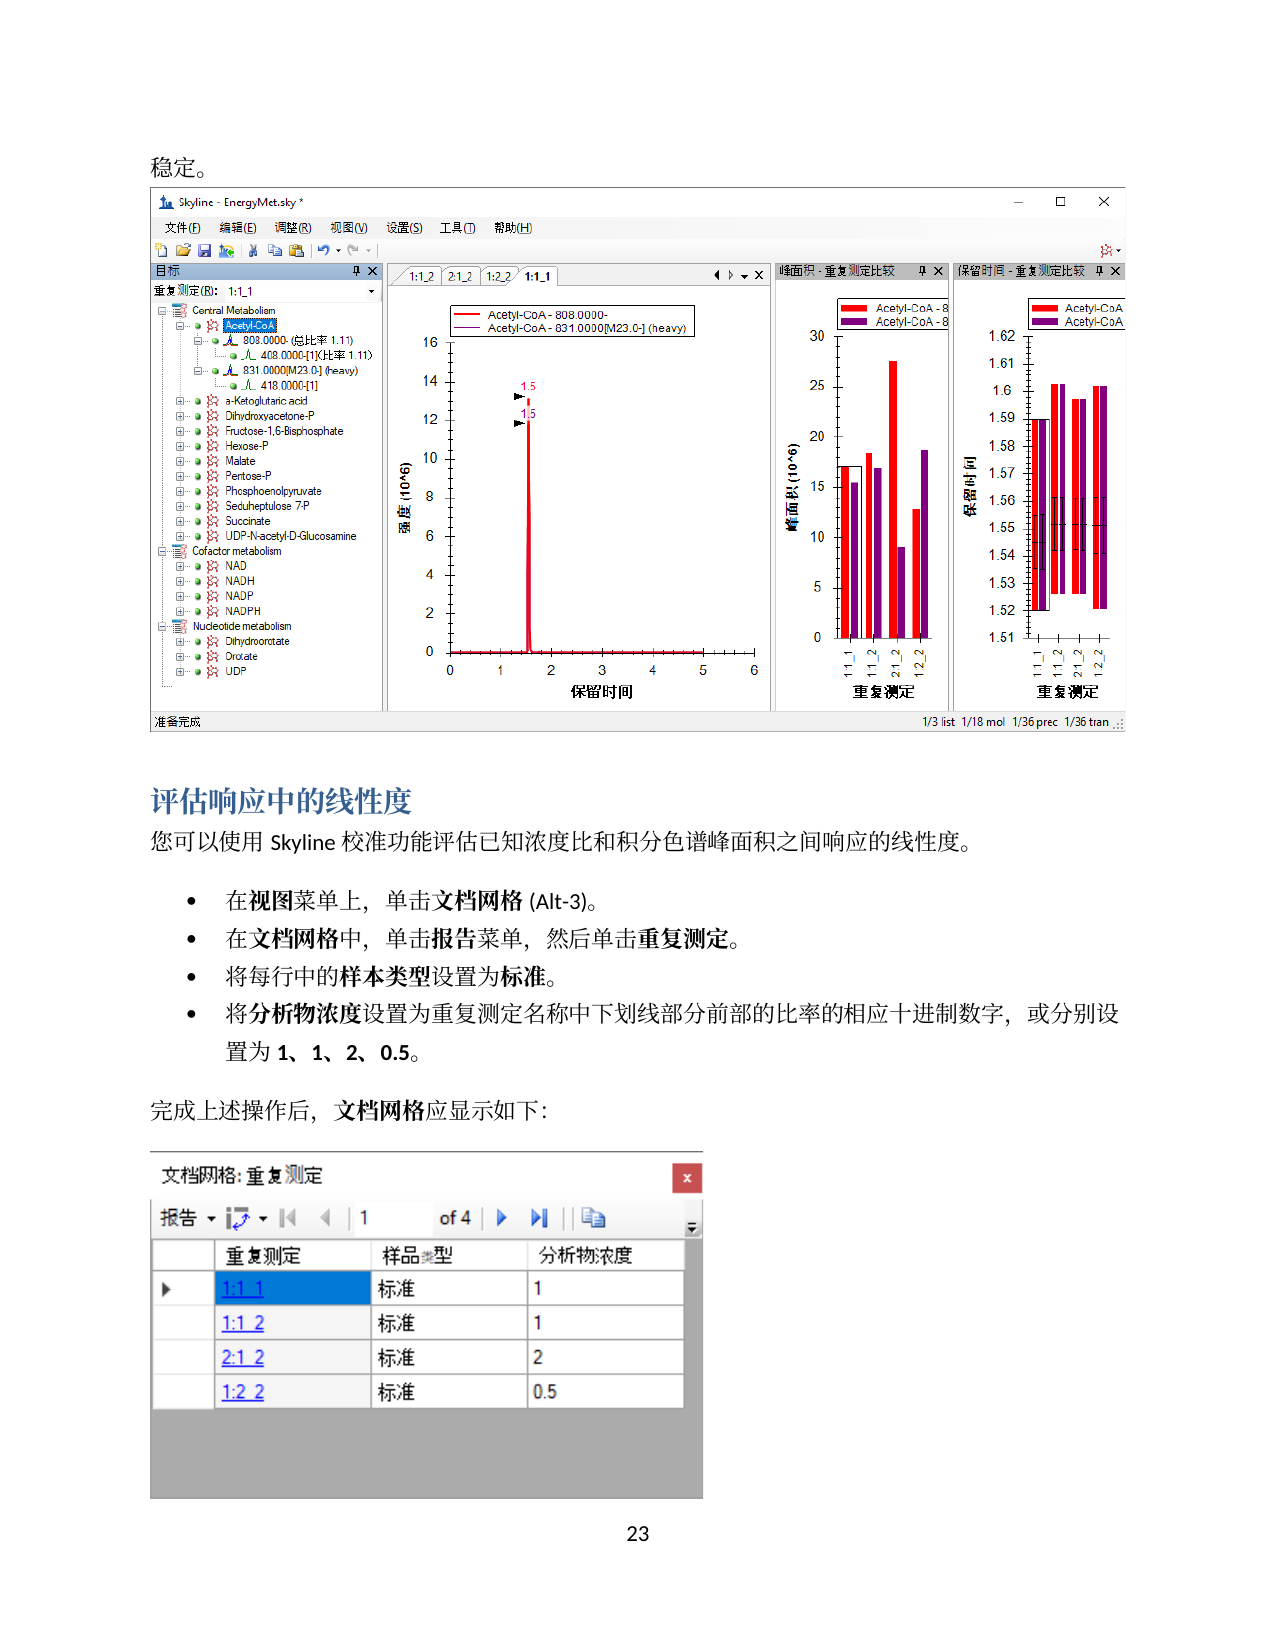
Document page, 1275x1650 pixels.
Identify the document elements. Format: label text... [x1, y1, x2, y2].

picture [150, 1151, 704, 1499]
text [150, 150, 1125, 187]
text 您可以使用 Skyline 校准功能评估已知浓度比和积分色谱峰面积之间响应的线性度。 [150, 824, 1125, 857]
list 将分析物浓度设置为重复测定名称中下划线部分前部的比率的相应十进制数字，或分别设置为 1、1、2、0.5。 [187, 996, 1125, 1067]
text 完成上述操作后，文档网格应显示如下： [150, 1093, 1125, 1126]
list 在文档网格中，单击报告菜单，然后单击重复测定。 [187, 921, 1125, 954]
list 将每行中的样本类型设置为标准。 [187, 958, 1125, 991]
list 在视图菜单上，单击文档网格 (Alt-3)。 [187, 883, 1125, 916]
subtitle 评估响应中的线性度 [150, 786, 1125, 819]
picture [150, 187, 1125, 732]
